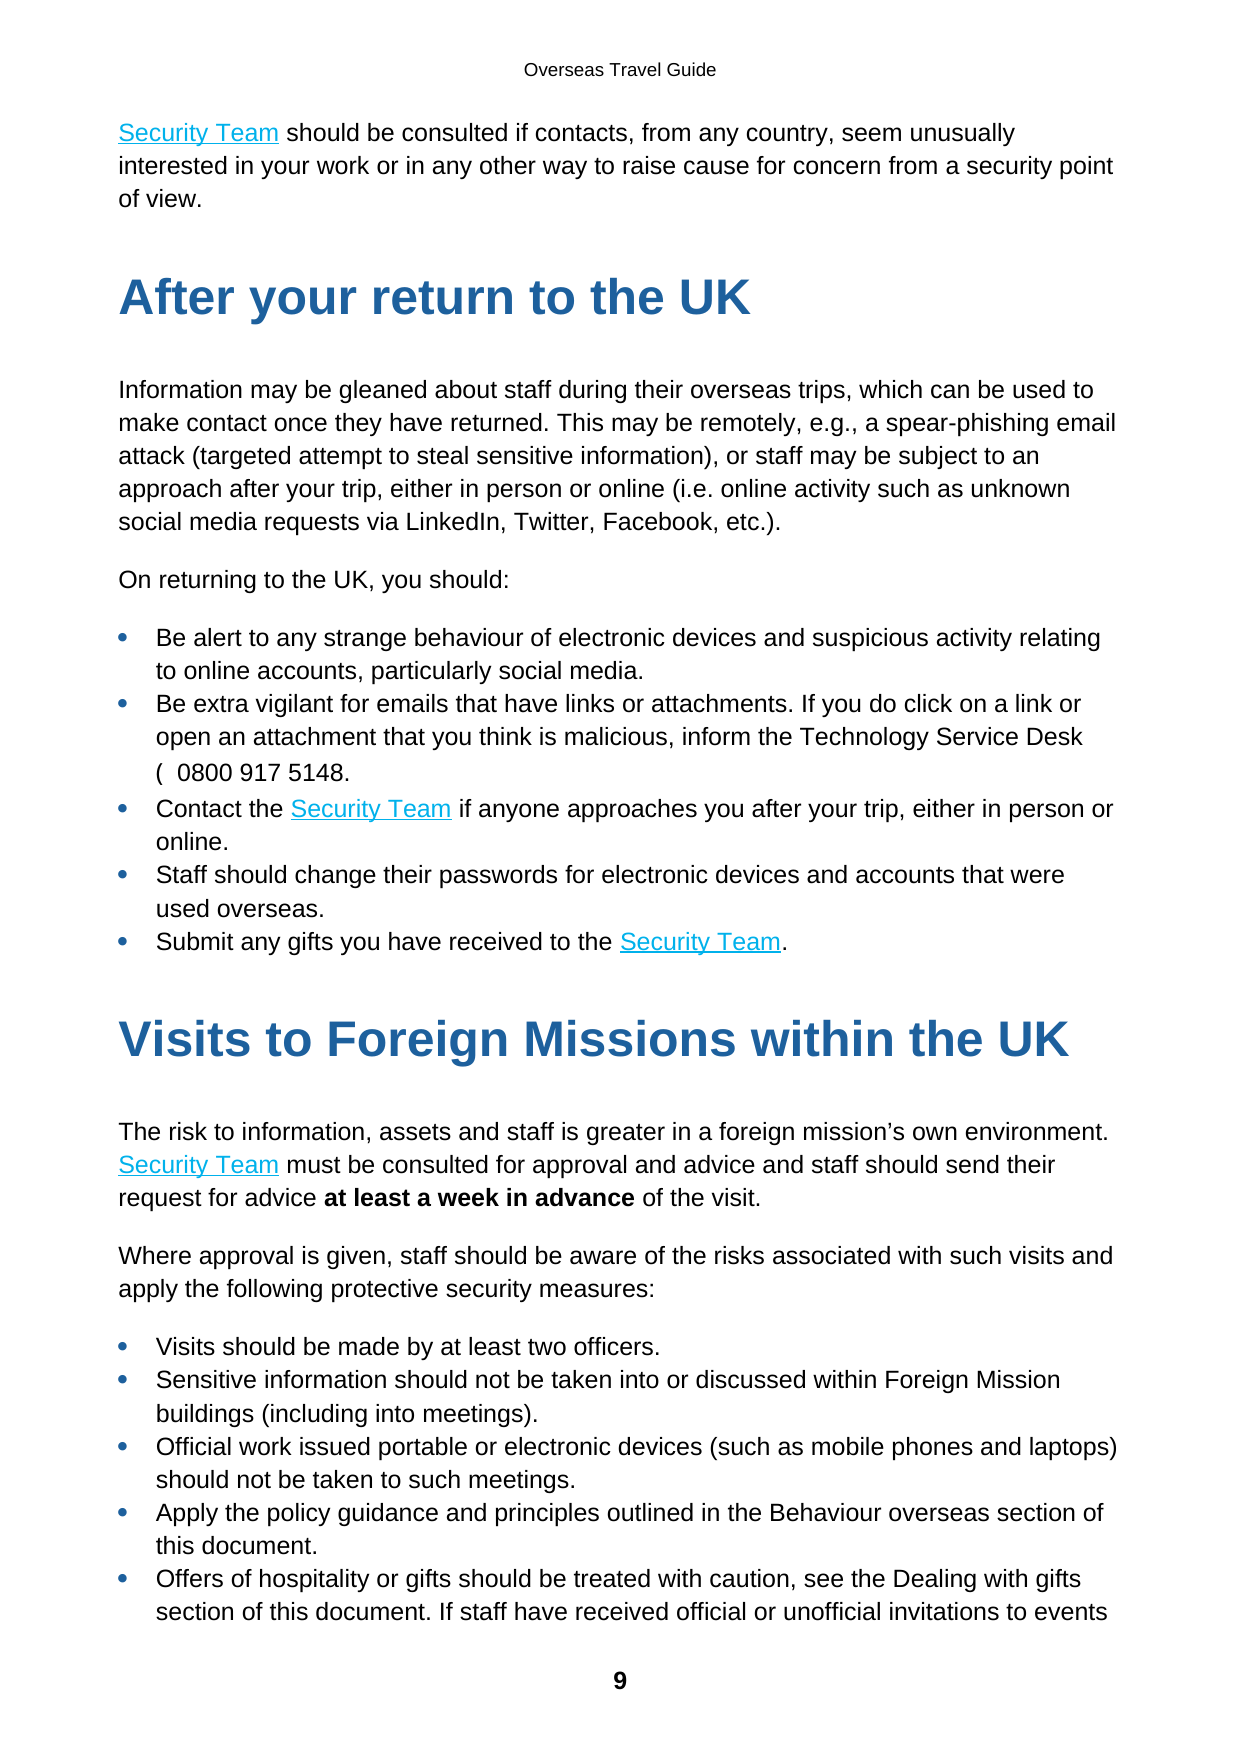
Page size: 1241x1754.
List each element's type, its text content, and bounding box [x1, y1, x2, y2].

subtitle After your return to the UK [118, 267, 1122, 325]
text Where approval is given, staff should be aware of the risks associated with such visits and apply the following protective security measures: [118, 1241, 1122, 1303]
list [118, 1564, 1122, 1626]
subtitle Visits to Foreign Missions within the UK [118, 1010, 1122, 1067]
list Be extra vigilant for emails that have links or attachments. If you do click on a link or open an attachment that you think is malicious, inform the Technology Service Desk [118, 689, 1122, 751]
list Visits should be made by at least two officers. [118, 1332, 1122, 1361]
list ( 0800 917 5148. [156, 755, 1122, 789]
text On returning to the UK, you should: [118, 565, 1122, 593]
list Official work issued portable or electronic devices (such as mobile phones and laptops) should not be taken to such meetings. [118, 1432, 1122, 1493]
list Staff should change their passwords for electronic devices and accounts that were used overseas. [118, 860, 1122, 922]
text Information may be gleaned about staff during their overseas trips, which can be used to make contact once they have returned. This may be remotely, e.g., a spear-phishing email attack (targeted attempt to steal sensitive information), or staff may be subject to an approach after your trip, either in person or online (i.e. online activity such as unknown social media requests via LinkedIn, Twitter, Facebook, etc.). [118, 375, 1122, 536]
text Security Team should be consulted if contacts, from any country, seem unusually interested in your work or in any other way to raise cause for concern from a security point of view. [118, 118, 1122, 213]
list Submit any gifts you have received to the Security Team. [118, 927, 1122, 955]
list Sensitive information should not be taken into or discussed within Foreign Mission buildings (including into meetings). [118, 1365, 1122, 1427]
text The risk to information, assets and staff is greater in a foreign mission’s own environment. Security Team must be consulted for approval and advice and staff should send their request for advice at least a week in advance of the visit. [118, 1117, 1122, 1212]
list Apply the policy guidance and principles outlined in the Behaviour overseas section of this document. [118, 1498, 1122, 1559]
list Contact the Security Team if anyone approaches you after your trip, either in person or online. [118, 794, 1122, 856]
list Be alert to any strange behaviour of electronic devices and suspicious activity relating to online accounts, particularly social media. [118, 623, 1122, 685]
